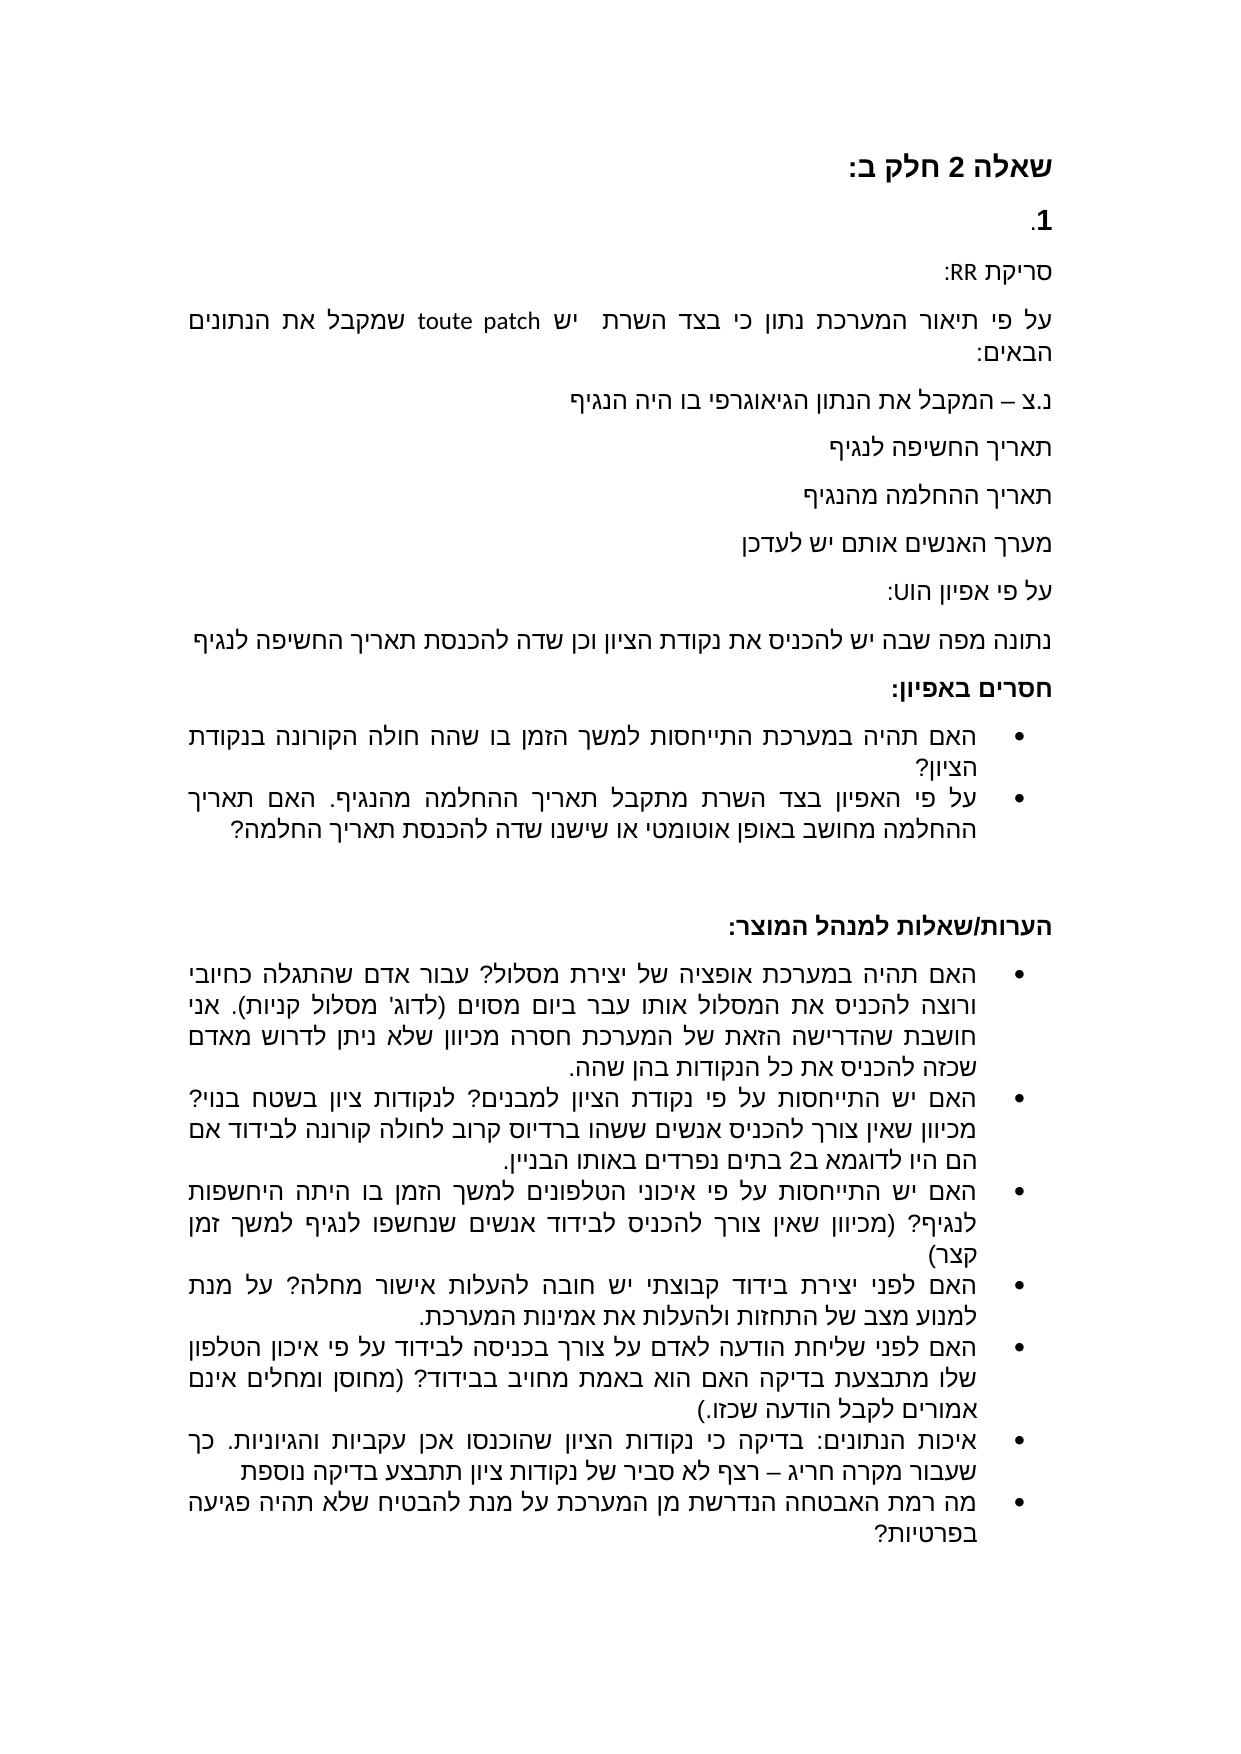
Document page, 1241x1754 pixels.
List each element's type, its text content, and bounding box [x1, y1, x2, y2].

list איכות הנתונים: בדיקה כי נקודות הציון שהוכנסו אכן עקביות והגיוניות. כך שעבור מקרה חריג – רצף לא סביר של נקודות ציון תתבצע בדיקה נוספת [187, 1426, 1015, 1486]
text שאלה 2 חלק ב: [187, 150, 1053, 183]
text חסרים באפיון: [187, 674, 1053, 703]
list האם יש התייחסות על פי נקודת הציון למבנים? לנקודות ציון בשטח בנוי? מכיוון שאין צורך להכניס אנשים ששהו ברדיוס קרוב לחולה קורונה לבידוד אם הם היו לדוגמא ב2 בתים נפרדים באותו הבניין. [187, 1084, 1015, 1175]
text תאריך החשיפה לנגיף [187, 433, 1053, 462]
list על פי האפיון בצד השרת מתקבל תאריך ההחלמה מהנגיף. האם תאריך ההחלמה מחושב באופן אוטומטי או שישנו שדה להכנסת תאריך החלמה? [187, 784, 1015, 844]
list מה רמת האבטחה הנדרשת מן המערכת על מנת להבטיח שלא תהיה פגיעה בפרטיות? [187, 1488, 1015, 1548]
list האם תהיה במערכת אופציה של יצירת מסלול? עבור אדם שהתגלה כחיובי ורוצה להכניס את המסלול אותו עבר ביום מסוים (לדוג' מסלול קניות). אני חושבת שהדרישה הזאת של המערכת חסרה מכיוון שלא ניתן לדרוש מאדם שכזה להכניס את כל הנקודות בהן שהה. [187, 960, 1015, 1082]
list האם תהיה במערכת התייחסות למשך הזמן בו שהה חולה הקורונה בנקודת הציון? [187, 722, 1015, 781]
text על פי תיאור המערכת נתון כי בצד השרת יש toute patch שמקבל את הנתונים הבאים: [187, 305, 1053, 367]
list האם יש התייחסות על פי איכוני הטלפונים למשך הזמן בו היתה היחשפות לנגיף? (מכיוון שאין צורך להכניס לבידוד אנשים שנחשפו לנגיף למשך זמן קצר) [187, 1177, 1015, 1268]
text מערך האנשים אותם יש לעדכן [187, 529, 1053, 558]
text נתונה מפה שבה יש להכניס את נקודת הציון וכן שדה להכנסת תאריך החשיפה לנגיף [187, 626, 1053, 655]
text נ.צ – המקבל את הנתון הגיאוגרפי בו היה הנגיף [187, 386, 1053, 414]
text סריקת RR: [187, 256, 1053, 286]
text על פי אפיון הUI: [187, 577, 1053, 607]
list האם לפני יצירת בידוד קבוצתי יש חובה להעלות אישור מחלה? על מנת למנוע מצב של התחזות ולהעלות את אמינות המערכת. [187, 1271, 1015, 1331]
text תאריך ההחלמה מהנגיף [187, 481, 1053, 510]
list האם לפני שליחת הודעה לאדם על צורך בכניסה לבידוד על פי איכון הטלפון שלו מתבצעת בדיקה האם הוא באמת מחויב בבידוד? (מחוסן ומחלים אינם אמורים לקבל הודעה שכזו.) [187, 1333, 1015, 1424]
text 1. [187, 203, 1053, 236]
text הערות/שאלות למנהל המוצר: [187, 912, 1053, 941]
